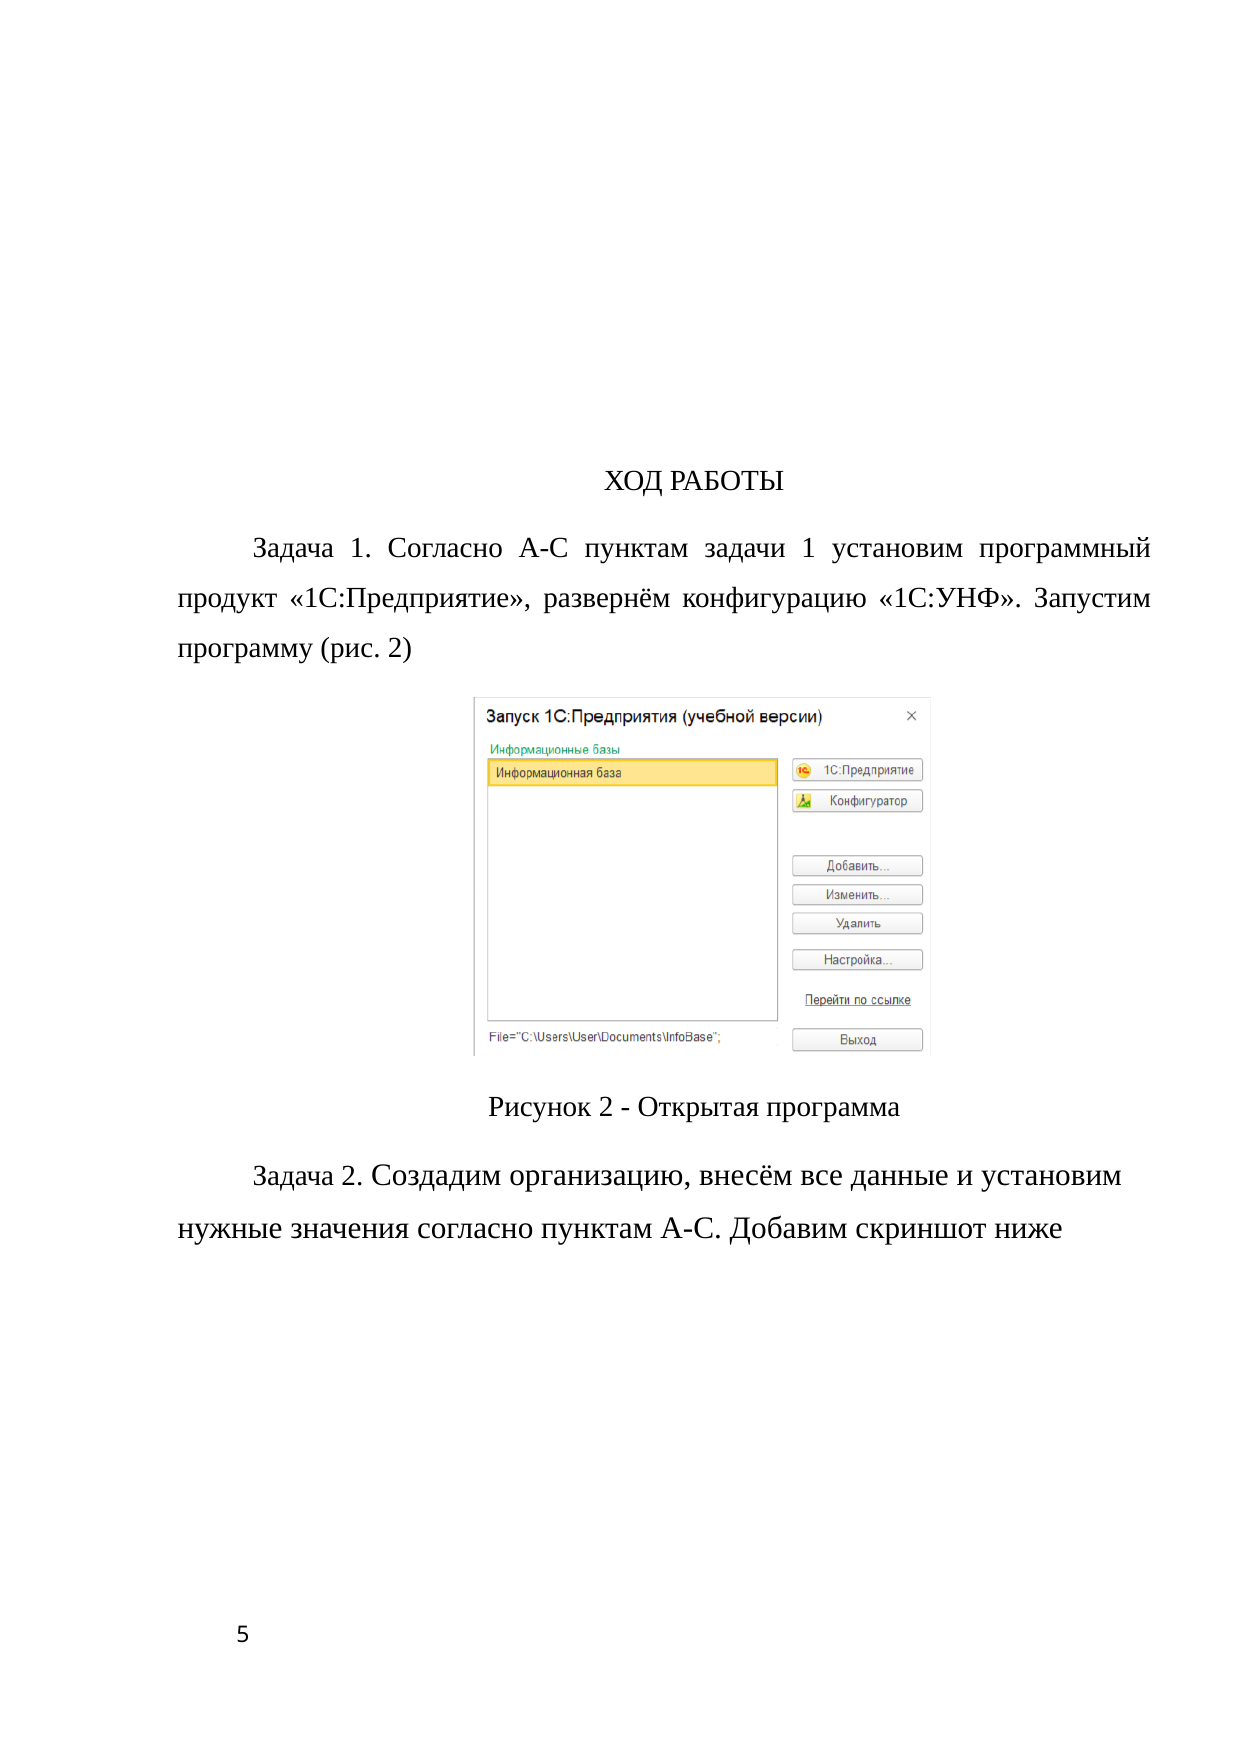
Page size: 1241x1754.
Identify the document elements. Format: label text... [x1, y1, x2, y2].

text Рисунок 2 - Открытая программа [177, 1089, 1152, 1122]
text Задача 2. Создадим организацию, внесём все данные и установим нужные значения согласно пунктам А-С. Добавим скриншот ниже [177, 1156, 1152, 1246]
subtitle ХОД РАБОТЫ [177, 463, 1152, 497]
text Задача 1. Согласно А-С пунктам задачи 1 установим программный продукт «1С:Предприятие», развернём конфигурацию «1С:УНФ». Запустим программу (рис. 2) [177, 530, 1152, 664]
picture [473, 697, 930, 1056]
